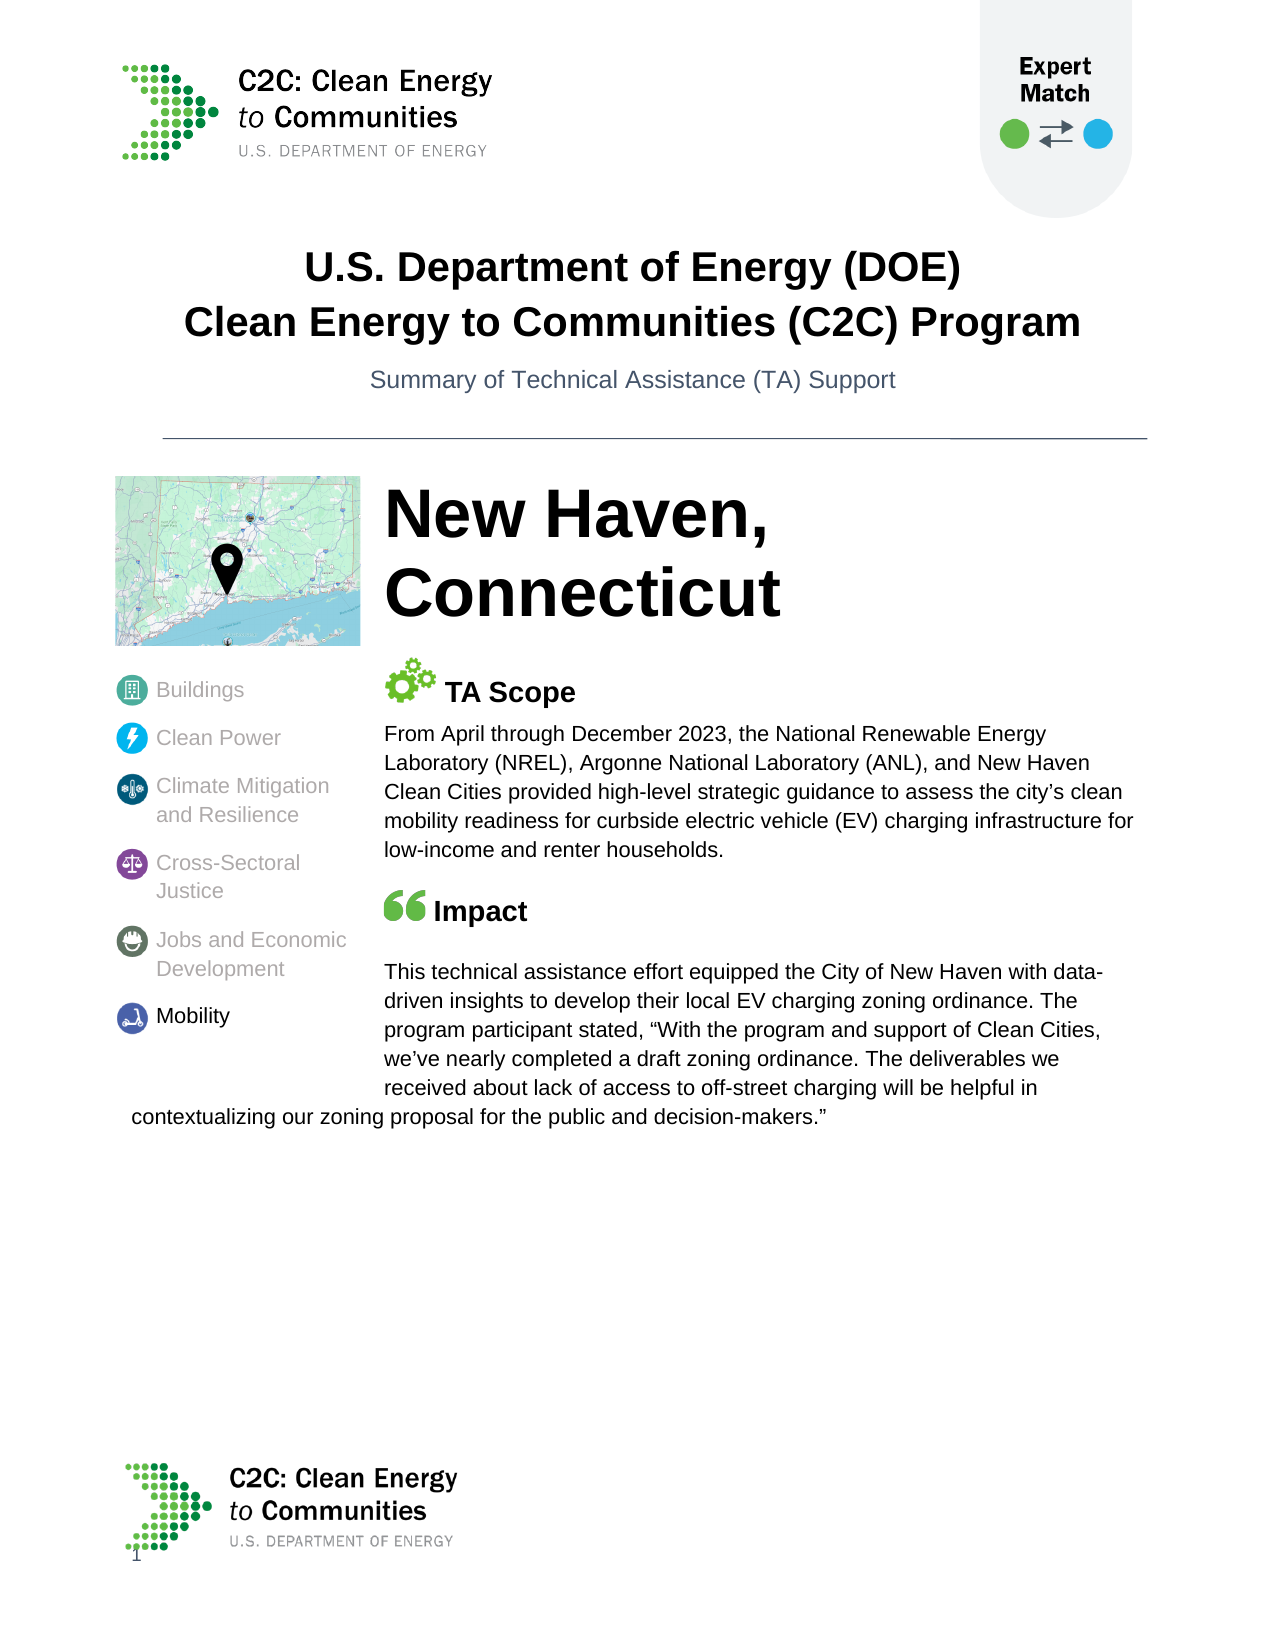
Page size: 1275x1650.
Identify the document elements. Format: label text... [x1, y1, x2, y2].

text TA Scope [365, 656, 1134, 715]
text Summary of Technical Assistance (TA) Support [131, 365, 1134, 394]
picture [115, 772, 149, 806]
table_cell Mobility [115, 994, 365, 1077]
picture [383, 656, 437, 703]
table_header [115, 473, 365, 667]
text This technical assistance effort equipped the City of New Haven with data-driven insights to develop their local EV charging zoning ordinance. The program participant stated, “With the program and support of Clean Cities, we’ve nearly completed a draft zoning ordinance. The deliverables we received about lack of access to off-street charging will be helpful in contextualizing our zoning proposal for the public and decision-makers.” [131, 959, 1134, 1129]
picture [383, 890, 426, 921]
picture [115, 721, 149, 755]
picture [115, 673, 149, 707]
picture [115, 476, 361, 646]
text New Haven, Connecticut [365, 473, 1134, 631]
text Impact [365, 891, 1134, 953]
picture [115, 1001, 149, 1035]
table_cell Cross-Sectoral Justice [115, 840, 365, 917]
picture [115, 924, 149, 958]
text From April through December 2023, the National Renewable Energy Laboratory (NREL), Argonne National Laboratory (ANL), and New Haven Clean Cities provided high-level strategic guidance to assess the city’s clean mobility readiness for curbside electric vehicle (EV) charging infrastructure for low-income and renter households. [365, 721, 1134, 862]
table_cell Jobs and Economic Development [115, 917, 365, 994]
text U.S. Department of Energy (DOE) Clean Energy to Communities (C2C) Program [131, 243, 1134, 346]
picture [108, 58, 506, 167]
table_cell Climate Mitigation and Resilience [115, 763, 365, 840]
picture [112, 1458, 470, 1556]
table_cell Buildings [115, 667, 365, 715]
table_cell Clean Power [115, 715, 365, 763]
picture [115, 847, 149, 881]
picture [979, 0, 1133, 218]
